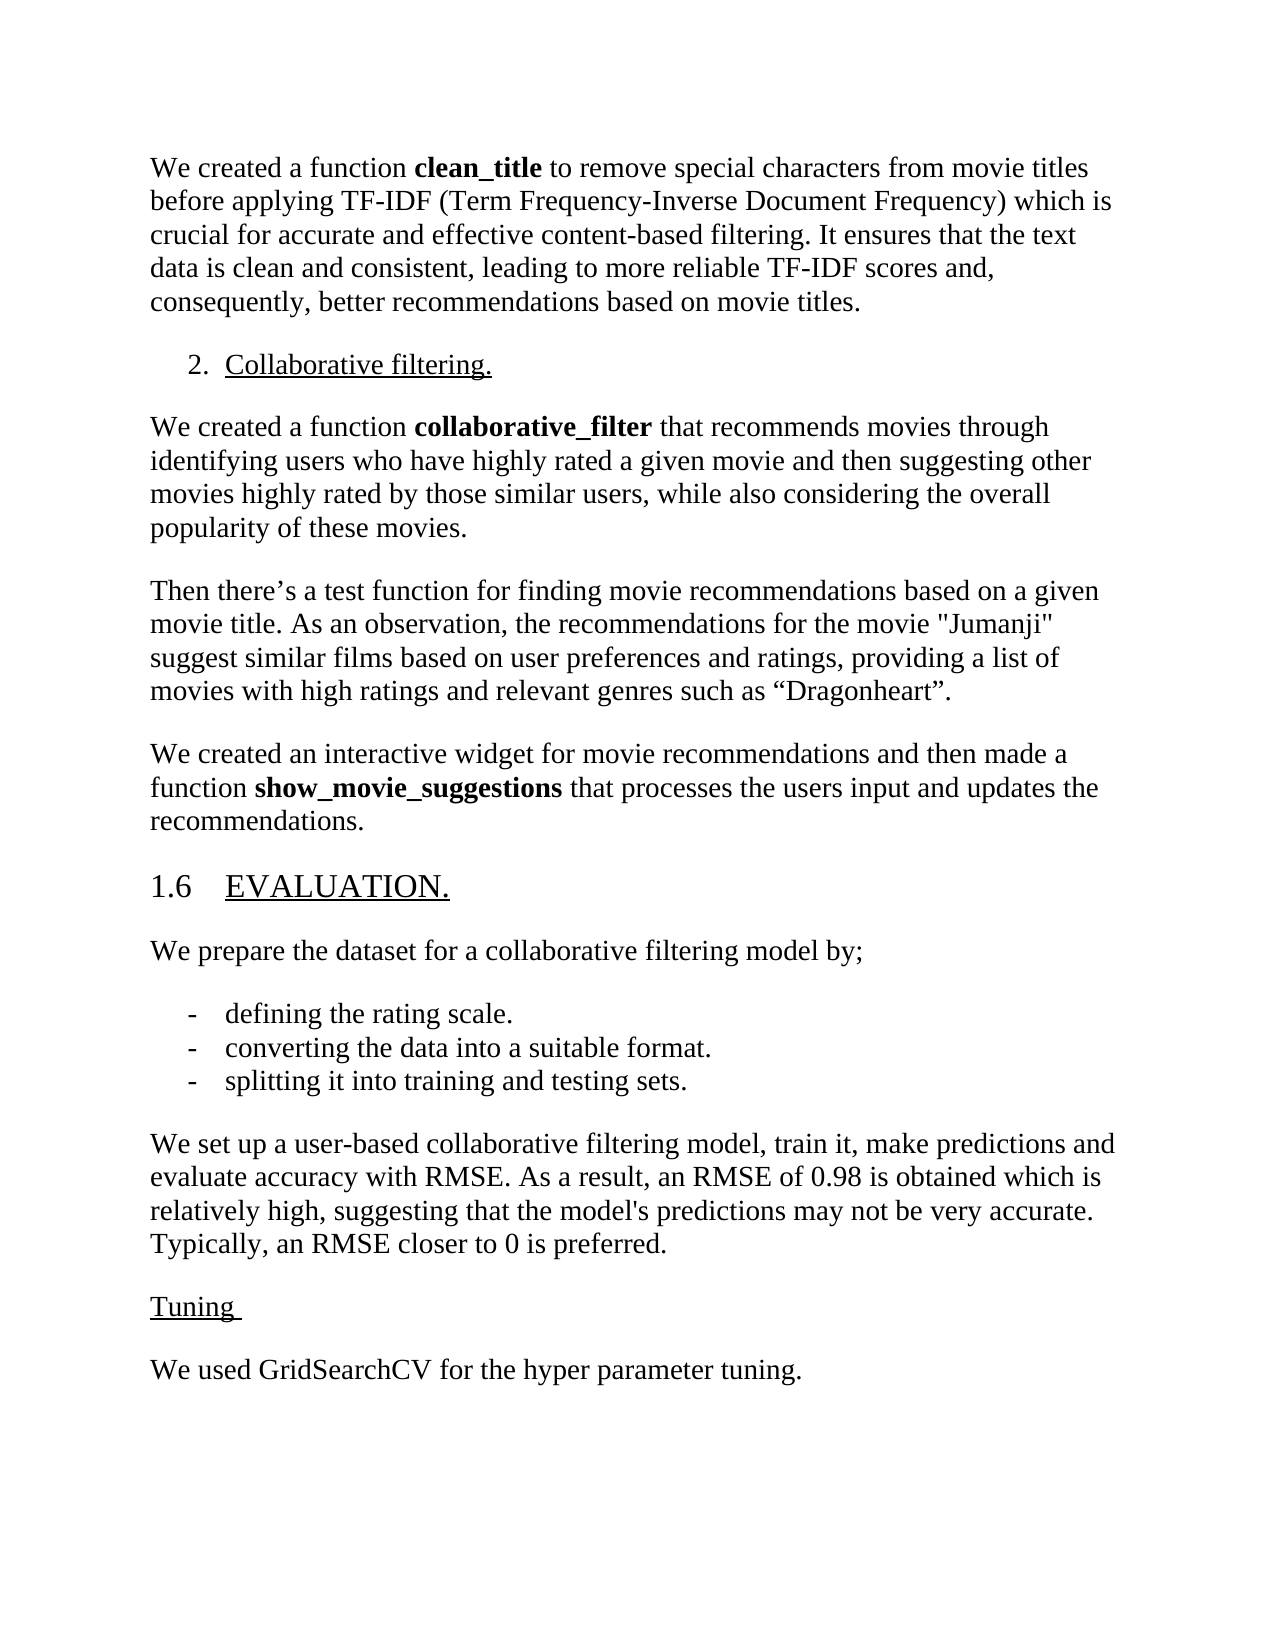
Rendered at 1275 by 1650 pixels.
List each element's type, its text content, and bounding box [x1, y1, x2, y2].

text We used GridSearchCV for the hyper parameter tuning. [150, 1352, 1125, 1386]
text We created a function collaborative_filter that recommends movies through identifying users who have highly rated a given movie and then suggesting other movies highly rated by those similar users, while also considering the overall popularity of these movies. [150, 409, 1125, 544]
text We created a function clean_title to remove special characters from movie titles before applying TF-IDF (Term Frequency-Inverse Document Frequency) which is crucial for accurate and effective content-based filtering. It ensures that the text data is clean and consistent, leading to more reliable TF-IDF scores and, consequently, better recommendations based on movie titles. [150, 150, 1125, 318]
list splitting it into training and testing sets. [187, 1063, 1125, 1097]
text Tuning [150, 1289, 1125, 1323]
list Collaborative filtering. [187, 347, 1125, 380]
text Then there’s a test function for finding movie recommendations based on a given movie title. As an observation, the recommendations for the movie "Jumanji" suggest similar films based on user preferences and ratings, providing a list of movies with high ratings and relevant genres such as “Dragonheart”. [150, 573, 1125, 707]
list EVALUATION. [150, 866, 1125, 904]
text We set up a user-based collaborative filtering model, train it, make predictions and evaluate accuracy with RMSE. As a result, an RMSE of 0.98 is obtained which is relatively high, suggesting that the model's predictions may not be very accurate. Typically, an RMSE closer to 0 is preferred. [150, 1126, 1125, 1260]
list defining the rating scale. [187, 996, 1125, 1030]
list converting the data into a suitable format. [187, 1030, 1125, 1063]
text We prepare the dataset for a collaborative filtering model by; [150, 933, 1125, 967]
text We created an interactive widget for movie recommendations and then made a function show_movie_suggestions that processes the users input and updates the recommendations. [150, 736, 1125, 837]
